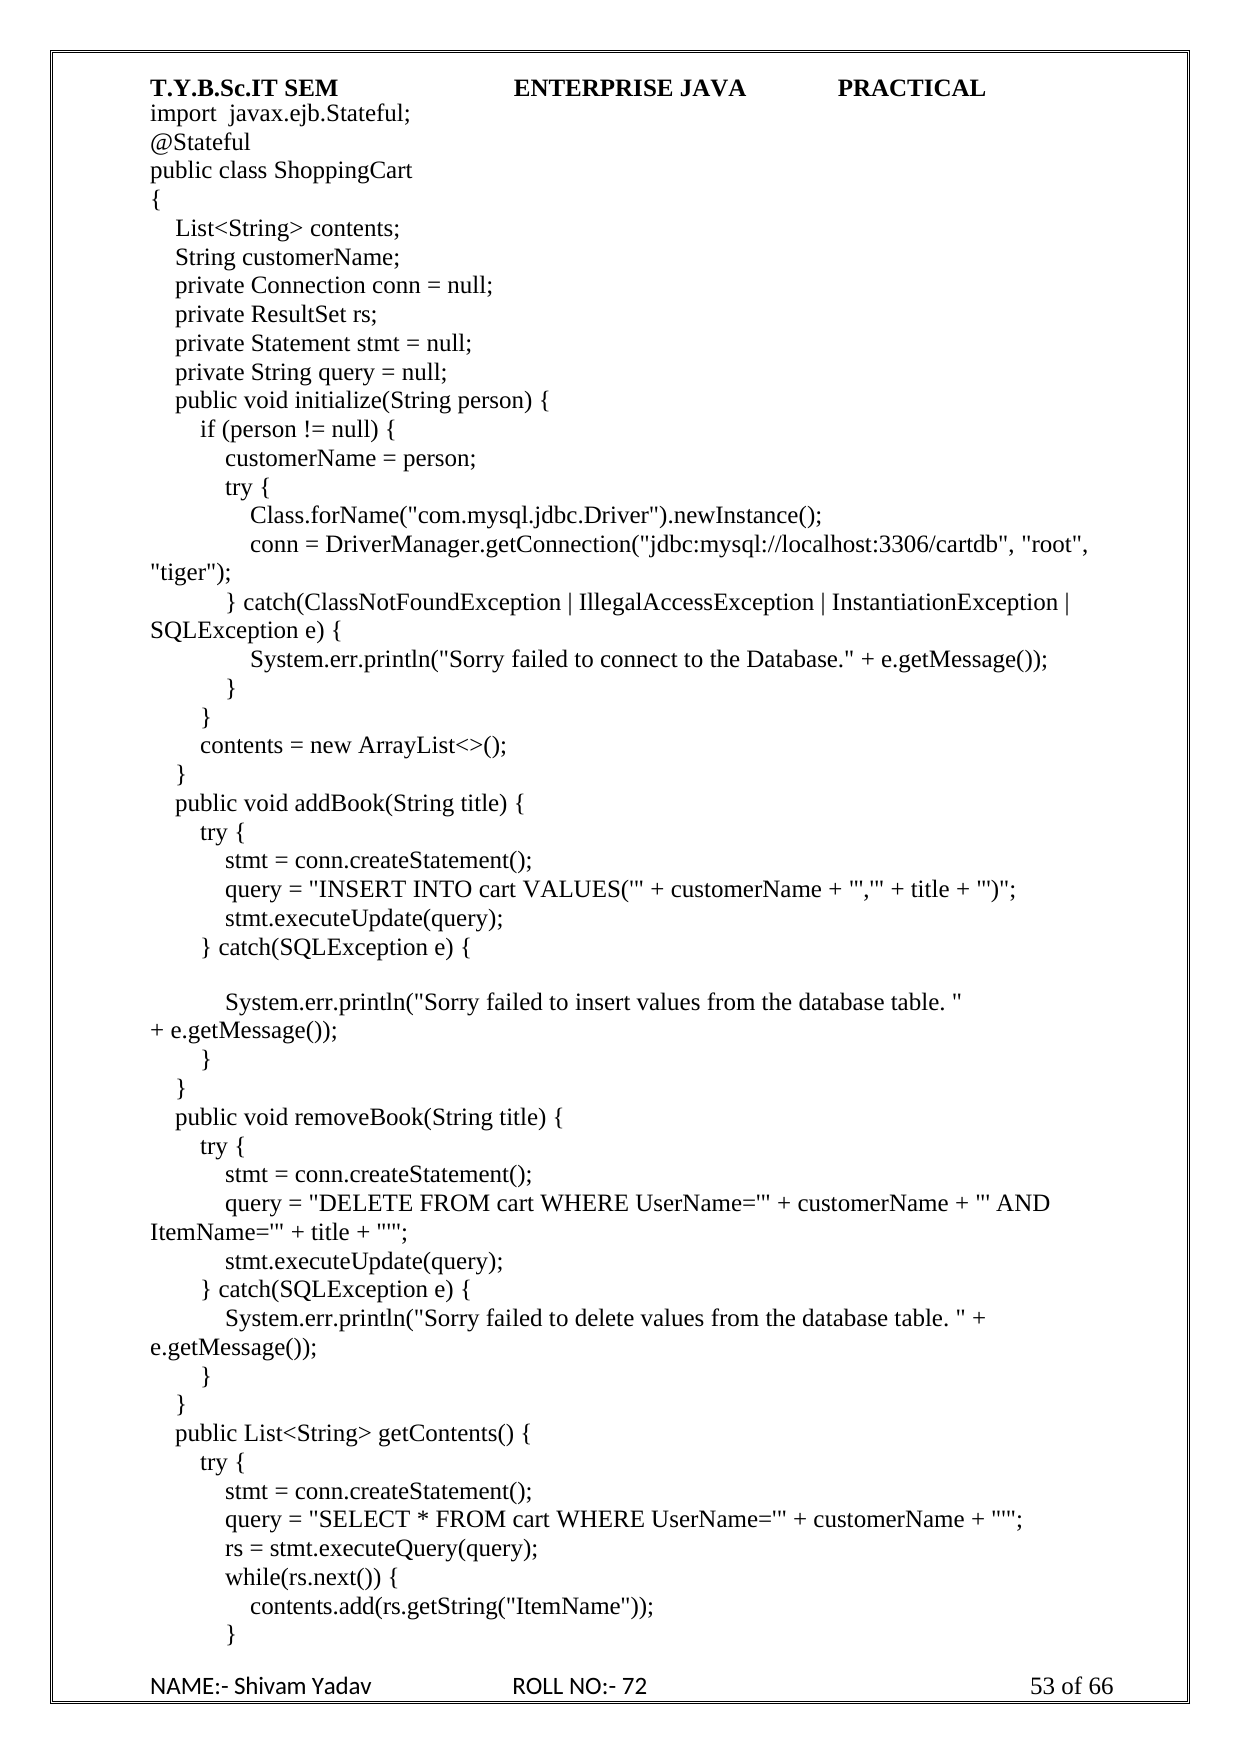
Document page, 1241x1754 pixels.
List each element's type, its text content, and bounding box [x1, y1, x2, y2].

text query = "DELETE FROM cart WHERE UserName='" + customerName + "' AND ItemName='" + title + "'"; [150, 1188, 1052, 1246]
text } catch(SQLException e) { [200, 1274, 1119, 1303]
text public void initialize(String person) { if (person != null) { [175, 386, 552, 443]
text while(rs.next()) { contents.add(rs.getString("ItemName")); [225, 1562, 767, 1619]
text "tiger"); [150, 558, 1119, 587]
text System.err.println("Sorry failed to delete values from the database table. " + e.getMessage()); [150, 1303, 988, 1361]
text stmt = conn.createStatement(); [225, 1159, 1119, 1188]
text public List<String> getContents() { try { [175, 1418, 534, 1476]
text public void addBook(String title) { try { [175, 788, 528, 845]
text } catch(SQLException e) { [200, 932, 1119, 960]
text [150, 98, 411, 155]
text } [175, 759, 1119, 788]
text } catch(ClassNotFoundException | IllegalAccessException | InstantiationException | SQLException e) { [150, 587, 1071, 644]
text customerName = person; try { [225, 443, 478, 501]
text private Statement stmt = null; private String query = null; [175, 328, 474, 386]
text } [175, 1389, 1119, 1418]
text query = "SELECT * FROM cart WHERE UserName='" + customerName + "'"; rs = stmt.executeQuery(query); [225, 1504, 1025, 1562]
text stmt = conn.createStatement(); [225, 845, 1119, 874]
text } [225, 673, 1119, 702]
text stmt = conn.createStatement(); [225, 1476, 1119, 1504]
text } [225, 1619, 1119, 1648]
text private Connection conn = null; private ResultSet rs; [175, 271, 495, 328]
text contents = new ArrayList<>(); [200, 730, 1119, 759]
text String customerName; [175, 242, 401, 271]
text conn = DriverManager.getConnection("jdbc:mysql://localhost:3306/cartdb", "root", [250, 529, 1119, 558]
text List<String> contents; [175, 213, 401, 242]
text System.err.println("Sorry failed to connect to the Database." + e.getMessage()); [250, 644, 1119, 673]
text public class ShoppingCart [150, 155, 1119, 184]
text Class.forName("com.mysql.jdbc.Driver").newInstance(); [250, 501, 1119, 529]
text stmt.executeUpdate(query); [225, 1246, 1119, 1274]
text } [200, 702, 1119, 730]
text { [150, 184, 1119, 213]
text public void removeBook(String title) { try { [175, 1102, 566, 1159]
text System.err.println("Sorry failed to insert values from the database table. " + e.getMessage()); [150, 987, 982, 1044]
text } [200, 1361, 1119, 1389]
text query = "INSERT INTO cart VALUES('" + customerName + "','" + title + "')"; stmt.executeUpdate(query); [225, 874, 1119, 932]
text } [200, 1044, 1119, 1073]
text } [175, 1073, 1119, 1102]
